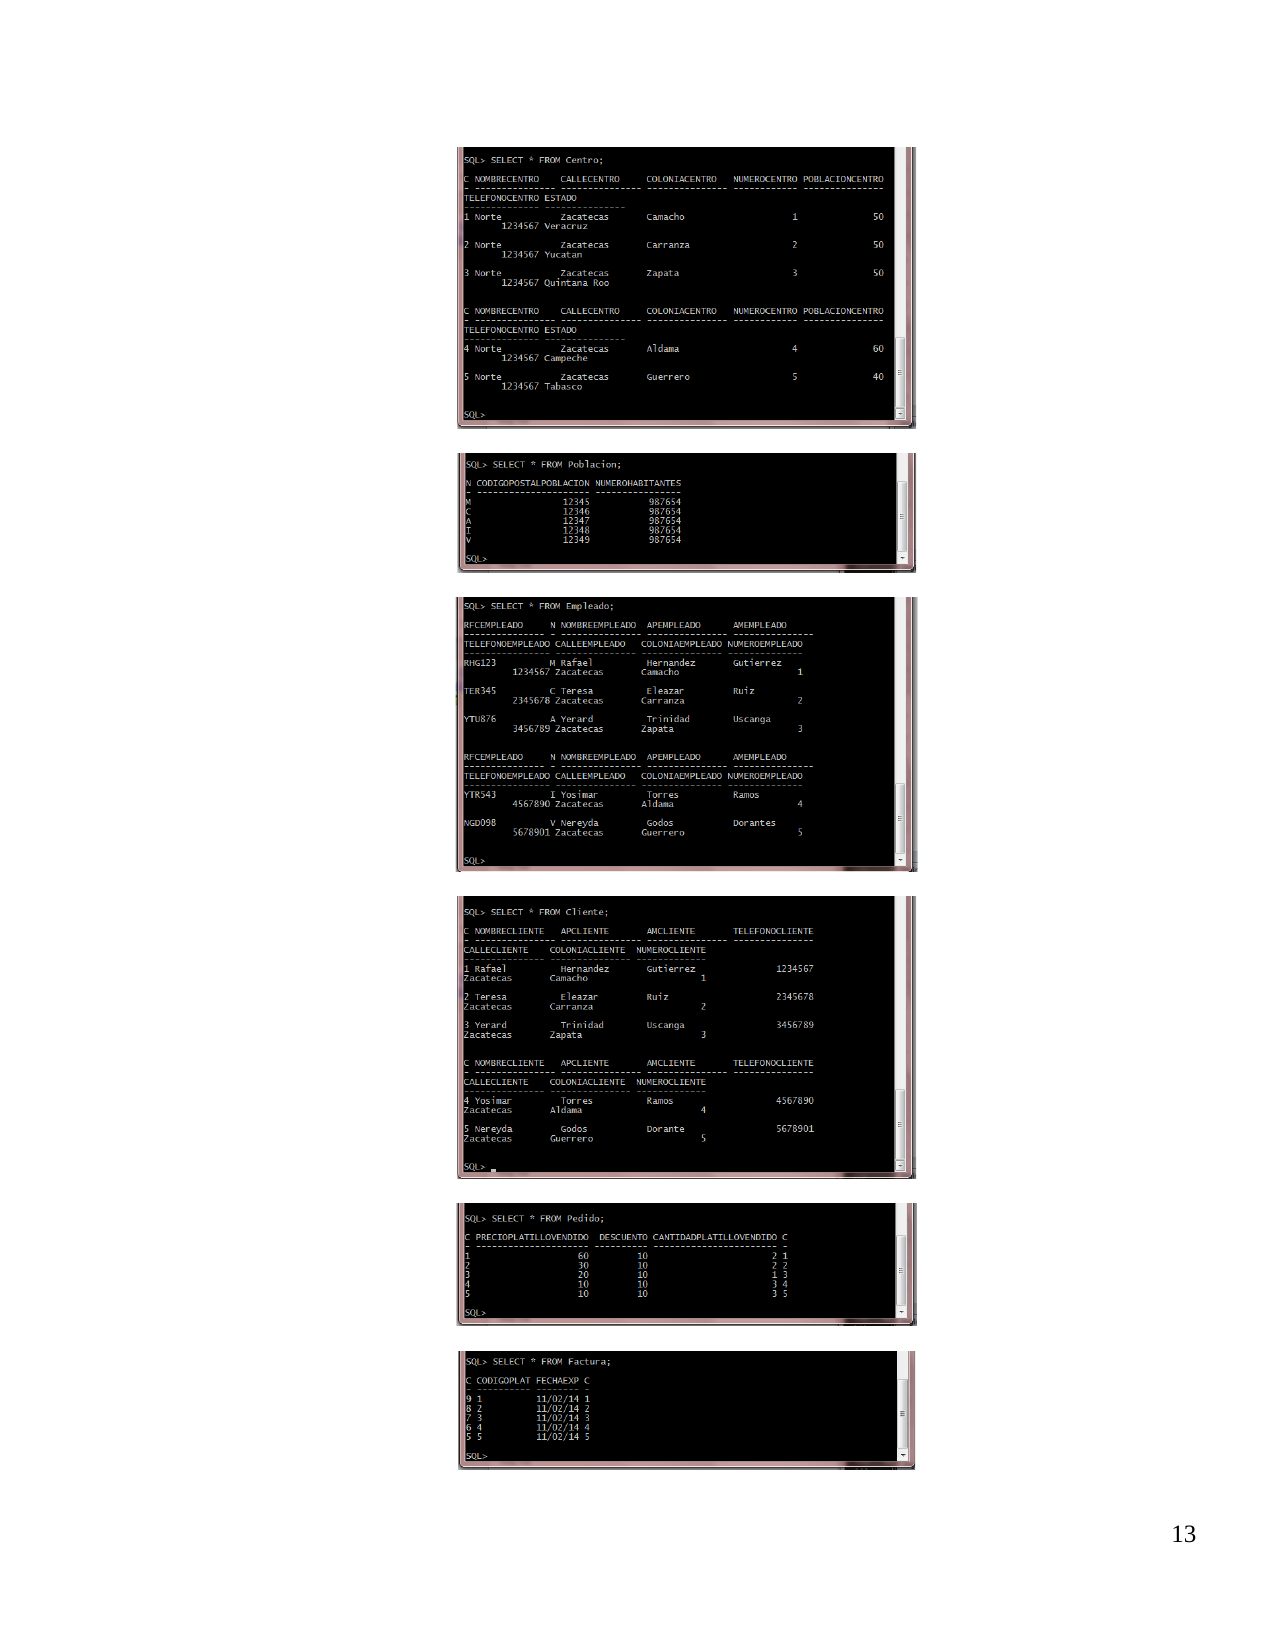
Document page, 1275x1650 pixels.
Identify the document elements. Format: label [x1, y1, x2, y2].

picture [457, 453, 917, 573]
picture [458, 1351, 916, 1470]
picture [456, 1203, 917, 1326]
picture [457, 147, 917, 429]
picture [457, 896, 917, 1179]
picture [455, 597, 918, 872]
